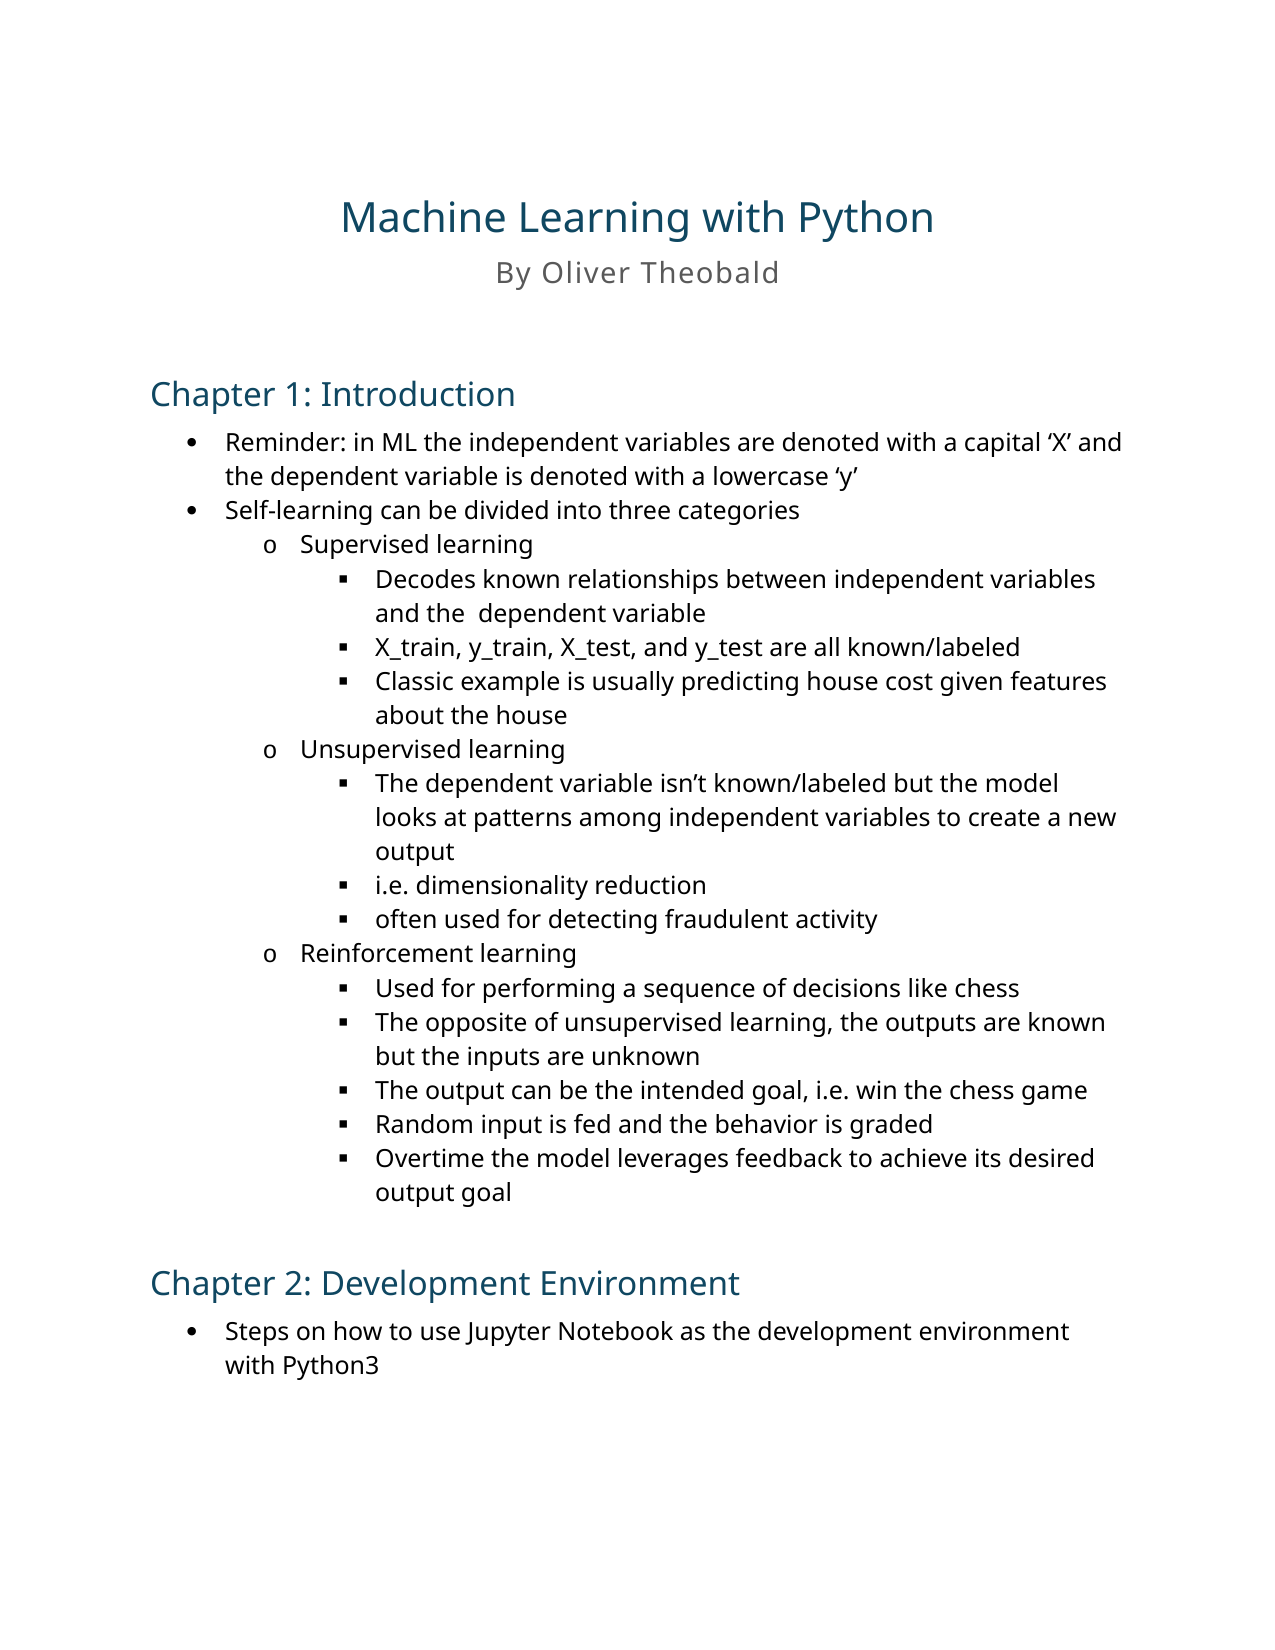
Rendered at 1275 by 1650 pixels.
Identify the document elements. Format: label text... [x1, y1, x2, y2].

list Classic example is usually predicting house cost given features about the house [337, 663, 1125, 732]
list Used for performing a sequence of decisions like chess [337, 970, 1125, 1004]
list Reminder: in ML the independent variables are denoted with a capital ‘X’ and the dependent variable is denoted with a lowercase ‘y’ [187, 425, 1125, 493]
subtitle Chapter 2: Development Environment [150, 1259, 1125, 1305]
list Overtime the model leverages feedback to achieve its desired output goal [337, 1141, 1125, 1209]
list Decodes known relationships between independent variables and the dependent variable [337, 561, 1125, 629]
list Unsupervised learning [262, 732, 1125, 766]
list Steps on how to use Jupyter Notebook as the development environment with Python3 [187, 1313, 1125, 1381]
subtitle Chapter 1: Introduction [150, 371, 1125, 416]
subtitle Machine Learning with Python [150, 187, 1125, 244]
list The dependent variable isn’t known/labeled but the model looks at patterns among independent variables to create a new output [337, 766, 1125, 868]
list i.e. dimensionality reduction [337, 868, 1125, 902]
list X_train, y_train, X_test, and y_test are all known/labeled [337, 629, 1125, 663]
list The output can be the intended goal, i.e. win the chess game [337, 1073, 1125, 1107]
subtitle By Oliver Theobald [150, 253, 1125, 292]
list Reinforcement learning [262, 936, 1125, 970]
list Supervised learning [262, 527, 1125, 561]
list Self-learning can be divided into three categories [187, 493, 1125, 527]
list The opposite of unsupervised learning, the outputs are known but the inputs are unknown [337, 1004, 1125, 1073]
list Random input is fed and the behavior is graded [337, 1107, 1125, 1141]
list often used for detecting fraudulent activity [337, 902, 1125, 936]
